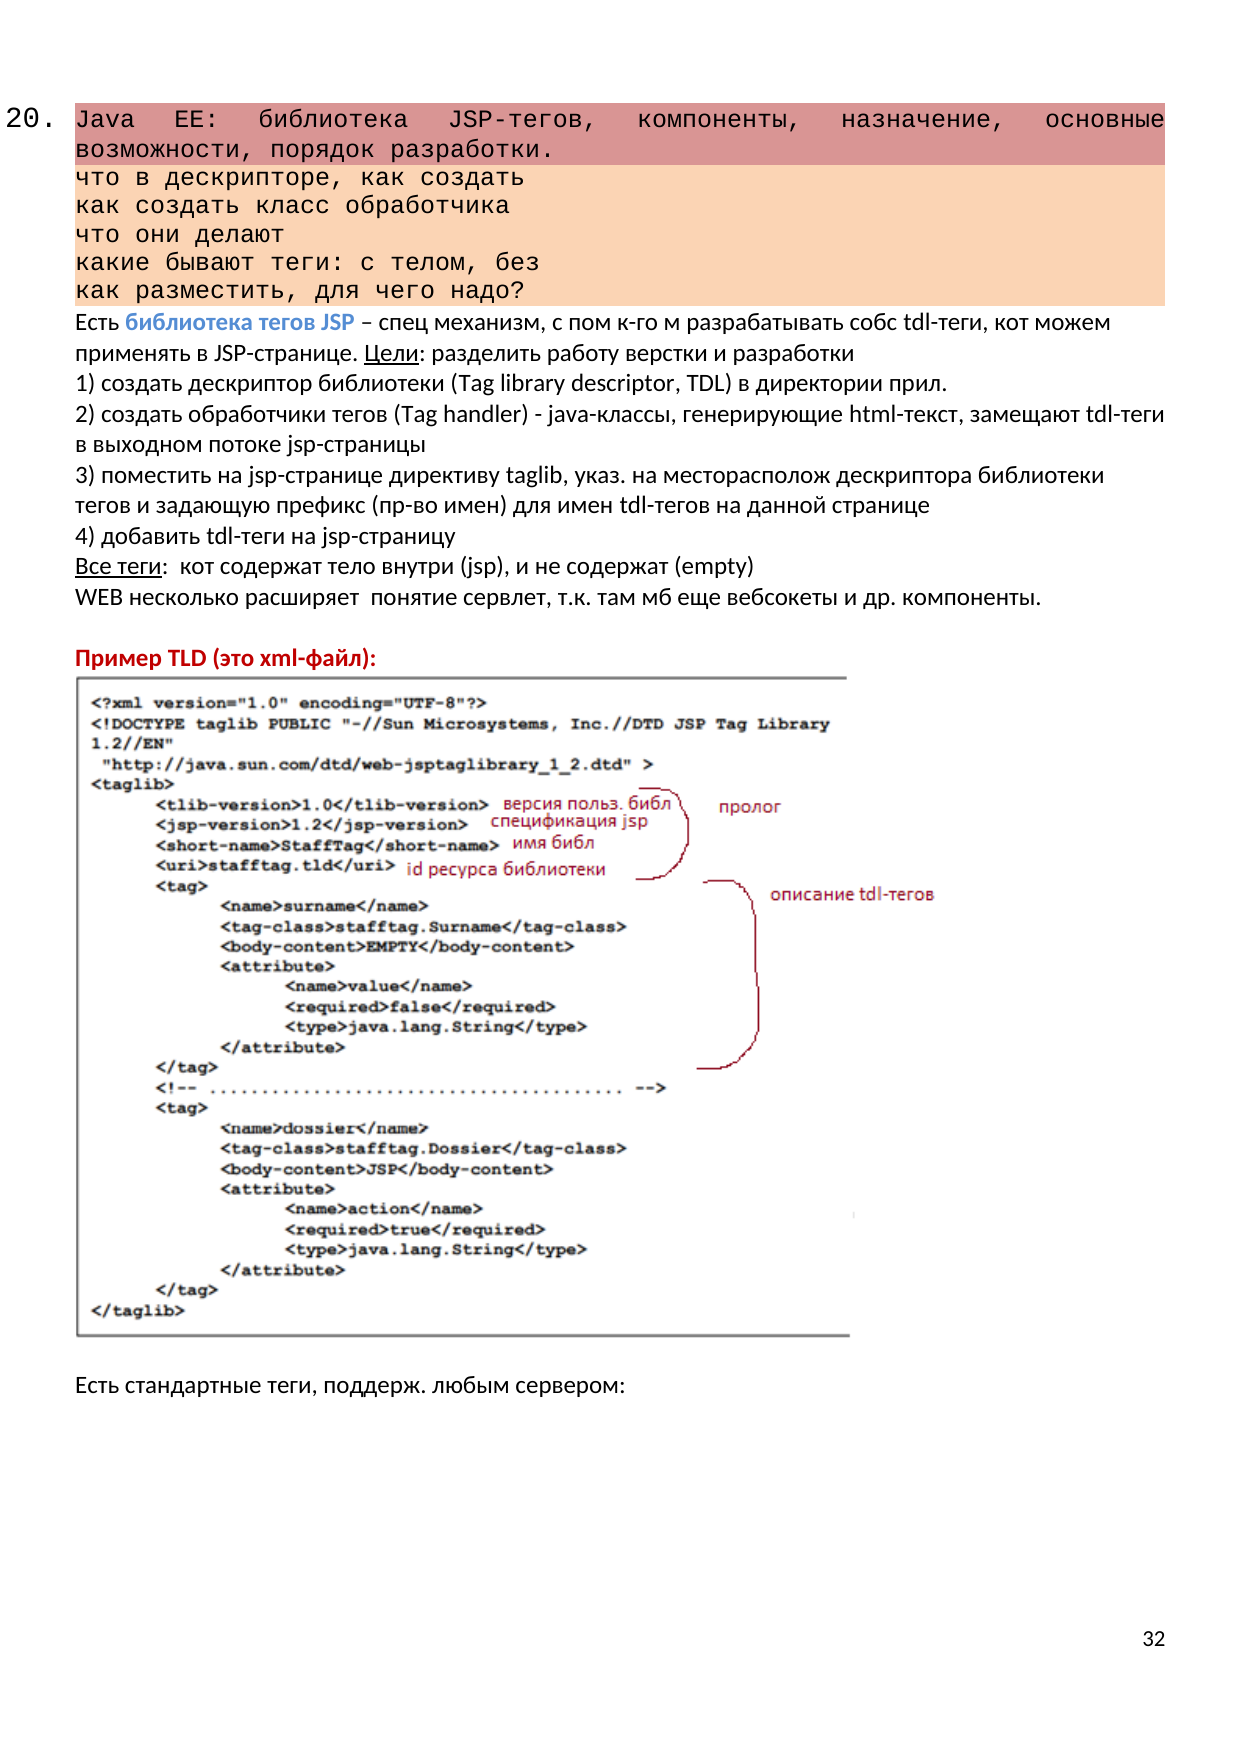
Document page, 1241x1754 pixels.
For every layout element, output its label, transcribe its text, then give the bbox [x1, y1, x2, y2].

text какие бывают теги: с телом, без [75, 250, 1165, 278]
text 3) поместить на jsp-странице директиву taglib, указ. на месторасполож дескриптора библиотеки тегов и задающую префикс (пр-во имен) для имен tdl-тегов на данной странице [75, 459, 1165, 520]
text Все теги: кот содержат тело внутри (jsp), и не содержат (empty) [75, 551, 1165, 581]
text WEB несколько расширяет понятие сервлет, т.к. там мб еще вебсокеты и др. компоненты. [75, 581, 1165, 612]
text как создать класс обработчика [75, 193, 1165, 221]
text как разместить, для чего надо? [75, 278, 1165, 306]
text что они делают [75, 221, 1165, 250]
picture [75, 672, 1133, 1339]
text Есть библиотека тегов JSP – спец механизм, с пом к-го м разрабатывать собс tdl-теги, кот можем применять в JSP-странице. Цели: разделить работу верстки и разработки 1) создать дескриптор библиотеки (Tag library descriptor, TDL) в директории прил. 2) создать обработчики тегов (Tag handler) - java-классы, генерирующие html-текст, замещают tdl-теги в выходном потоке jsp-страницы [75, 306, 1165, 459]
text Пример TLD (это xml-файл): [75, 642, 1165, 673]
text что в дескрипторе, как создать [75, 165, 1165, 193]
text Есть стандартные теги, поддерж. любым сервером: [75, 1369, 1165, 1400]
text 4) добавить tdl-теги на jsp-страницу [75, 520, 1165, 551]
list Java EE: библиотека JSP-тегов, компоненты, назначение, основные возможности, порядок разработки. [75, 103, 1165, 165]
